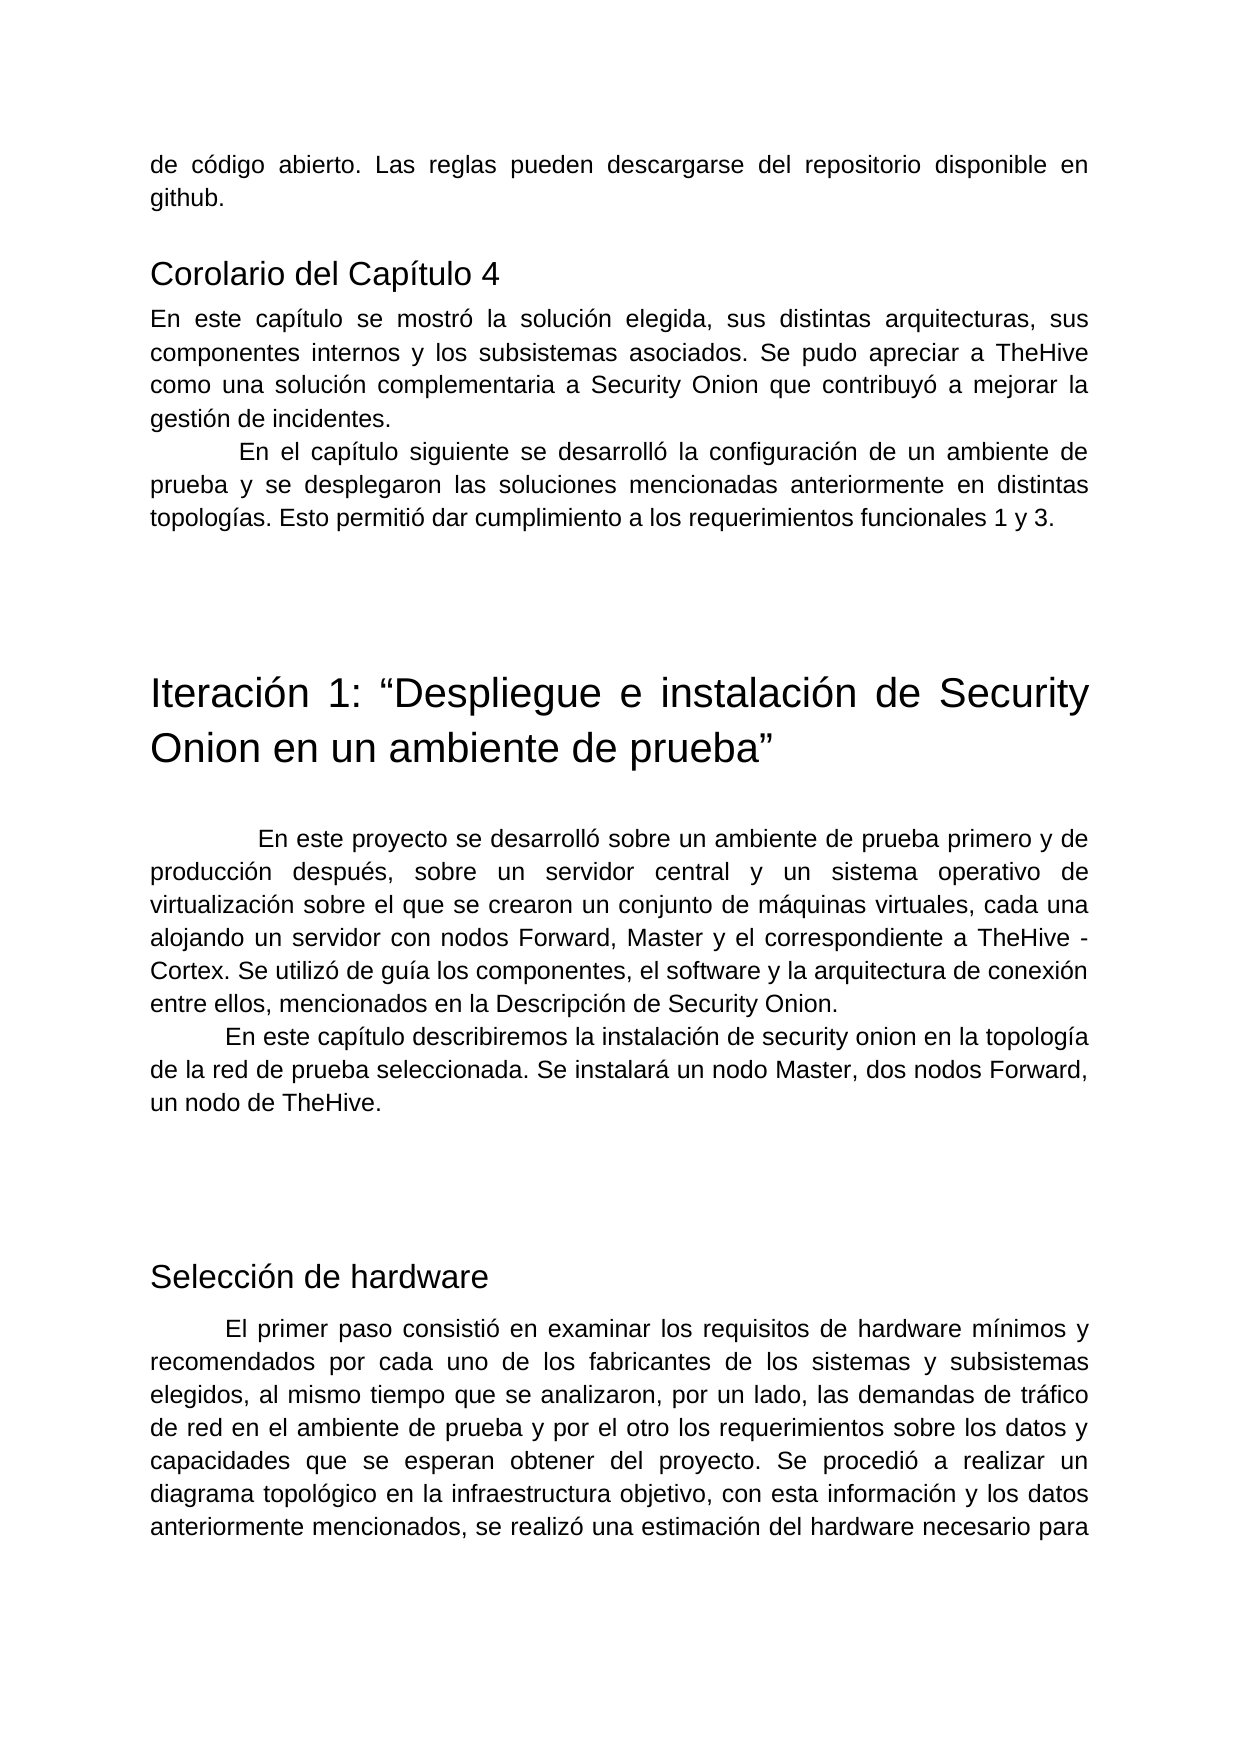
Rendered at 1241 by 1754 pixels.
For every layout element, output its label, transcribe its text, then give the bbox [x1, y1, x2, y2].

text En este capítulo describiremos la instalación de security onion en la topología de la red de prueba seleccionada. Se instalará un nodo Master, dos nodos Forward, un nodo de TheHive. [150, 1022, 1090, 1117]
text En el capítulo siguiente se desarrolló la configuración de un ambiente de prueba y se desplegaron las soluciones mencionadas anteriormente en distintas topologías. Esto permitió dar cumplimiento a los requerimientos funcionales 1 y 3. [150, 437, 1090, 531]
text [150, 1314, 1090, 1541]
text En este capítulo se mostró la solución elegida, sus distintas arquitecturas, sus componentes internos y los subsistemas asociados. Se pudo apreciar a TheHive como una solución complementaria a Security Onion que contribuyó a mejorar la gestión de incidentes. [150, 304, 1090, 432]
subtitle Corolario del Capítulo 4 [150, 253, 1090, 292]
subtitle Selección de hardware [150, 1257, 1090, 1296]
text En este proyecto se desarrolló sobre un ambiente de prueba primero y de producción después, sobre un servidor central y un sistema operativo de virtualización sobre el que se crearon un conjunto de máquinas virtuales, cada una alojando un servidor con nodos Forward, Master y el correspondiente a TheHive - Cortex. Se utilizó de guía los componentes, el software y la arquitectura de conexión entre ellos, mencionados en la Descripción de Security Onion. [150, 824, 1090, 1017]
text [150, 150, 1090, 212]
subtitle Iteración 1: “Despliegue e instalación de Security Onion en un ambiente de prueba” [150, 668, 1090, 771]
